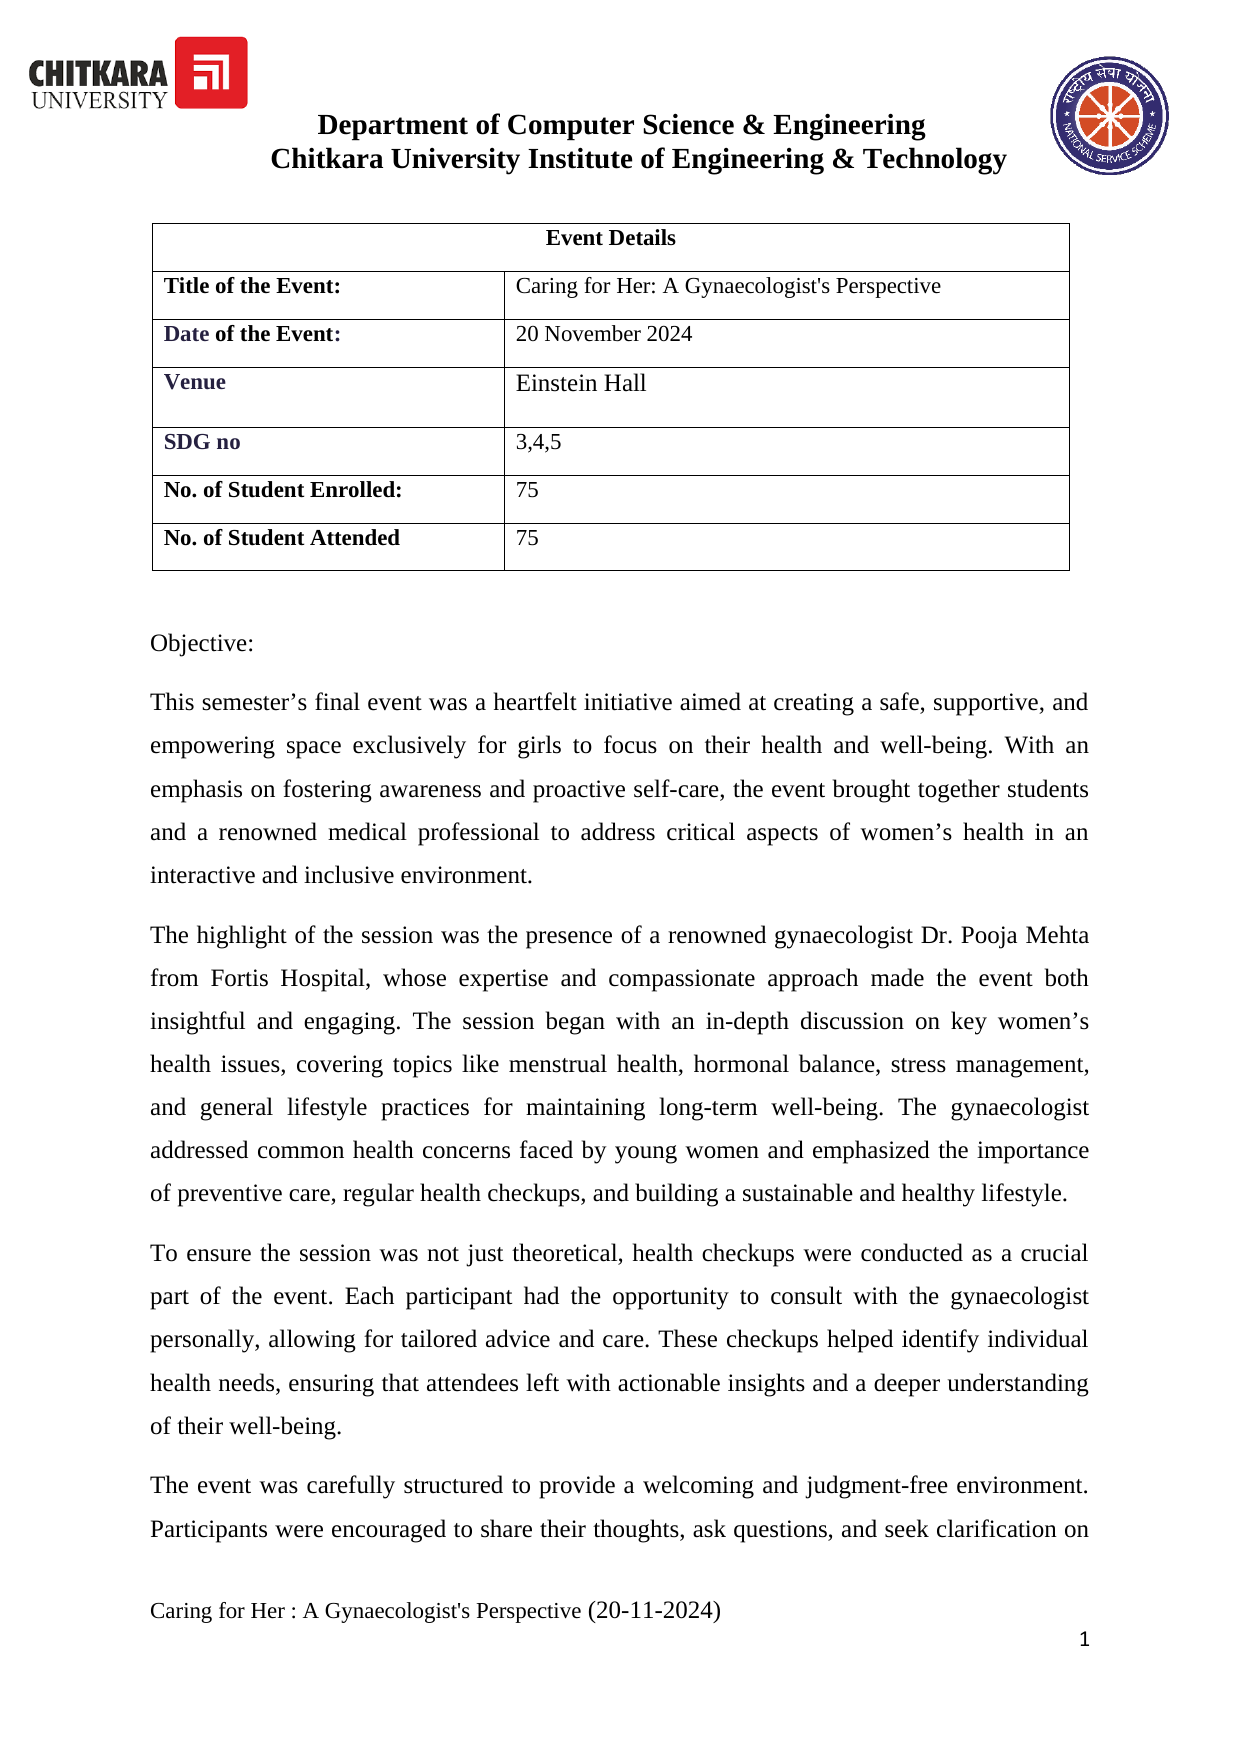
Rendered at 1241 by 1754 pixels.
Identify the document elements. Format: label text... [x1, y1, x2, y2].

table_header Event Details [153, 224, 1069, 271]
table_cell SDG no [153, 428, 504, 474]
table_cell No. of Student Enrolled: [153, 476, 504, 522]
table_cell 20 November 2024 [505, 320, 1069, 367]
table_cell Title of the Event: [153, 272, 504, 319]
picture [25, 21, 251, 123]
text This semester’s final event was a heartfelt initiative aimed at creating a safe, supportive, and empowering space exclusively for girls to focus on their health and well-being. With an emphasis on fostering awareness and proactive self-care, the event brought together students and a renowned medical professional to address critical aspects of women’s health in an interactive and inclusive environment. [150, 687, 1090, 889]
table_cell Einstein Hall [505, 368, 1069, 427]
text To ensure the session was not just theoretical, health checkups were conducted as a crucial part of the event. Each participant had the opportunity to consult with the gynaecologist personally, allowing for tailored advice and care. These checkups helped identify individual health needs, ensuring that attendees left with actionable insights and a deeper understanding of their well-being. [150, 1238, 1090, 1439]
table_cell Caring for Her: A Gynaecologist's Perspective [505, 272, 1069, 319]
table_cell No. of Student Attended [153, 524, 504, 570]
text Objective: [150, 628, 1090, 656]
table_cell Date of the Event: [153, 320, 504, 367]
table_cell 75 [505, 476, 1069, 522]
table_cell 75 [505, 524, 1069, 570]
table_cell 3,4,5 [505, 428, 1069, 474]
picture [1048, 54, 1171, 177]
table_cell Venue [153, 368, 504, 427]
text The highlight of the session was the presence of a renowned gynaecologist Dr. Pooja Mehta from Fortis Hospital, whose expertise and compassionate approach made the event both insightful and engaging. The session began with an in-depth discussion on key women’s health issues, covering topics like menstrual health, hormonal balance, stress management, and general lifestyle practices for maintaining long-term well-being. The gynaecologist addressed common health concerns faced by young women and emphasized the importance of preventive care, regular health checkups, and building a sustainable and healthy lifestyle. [150, 920, 1090, 1207]
